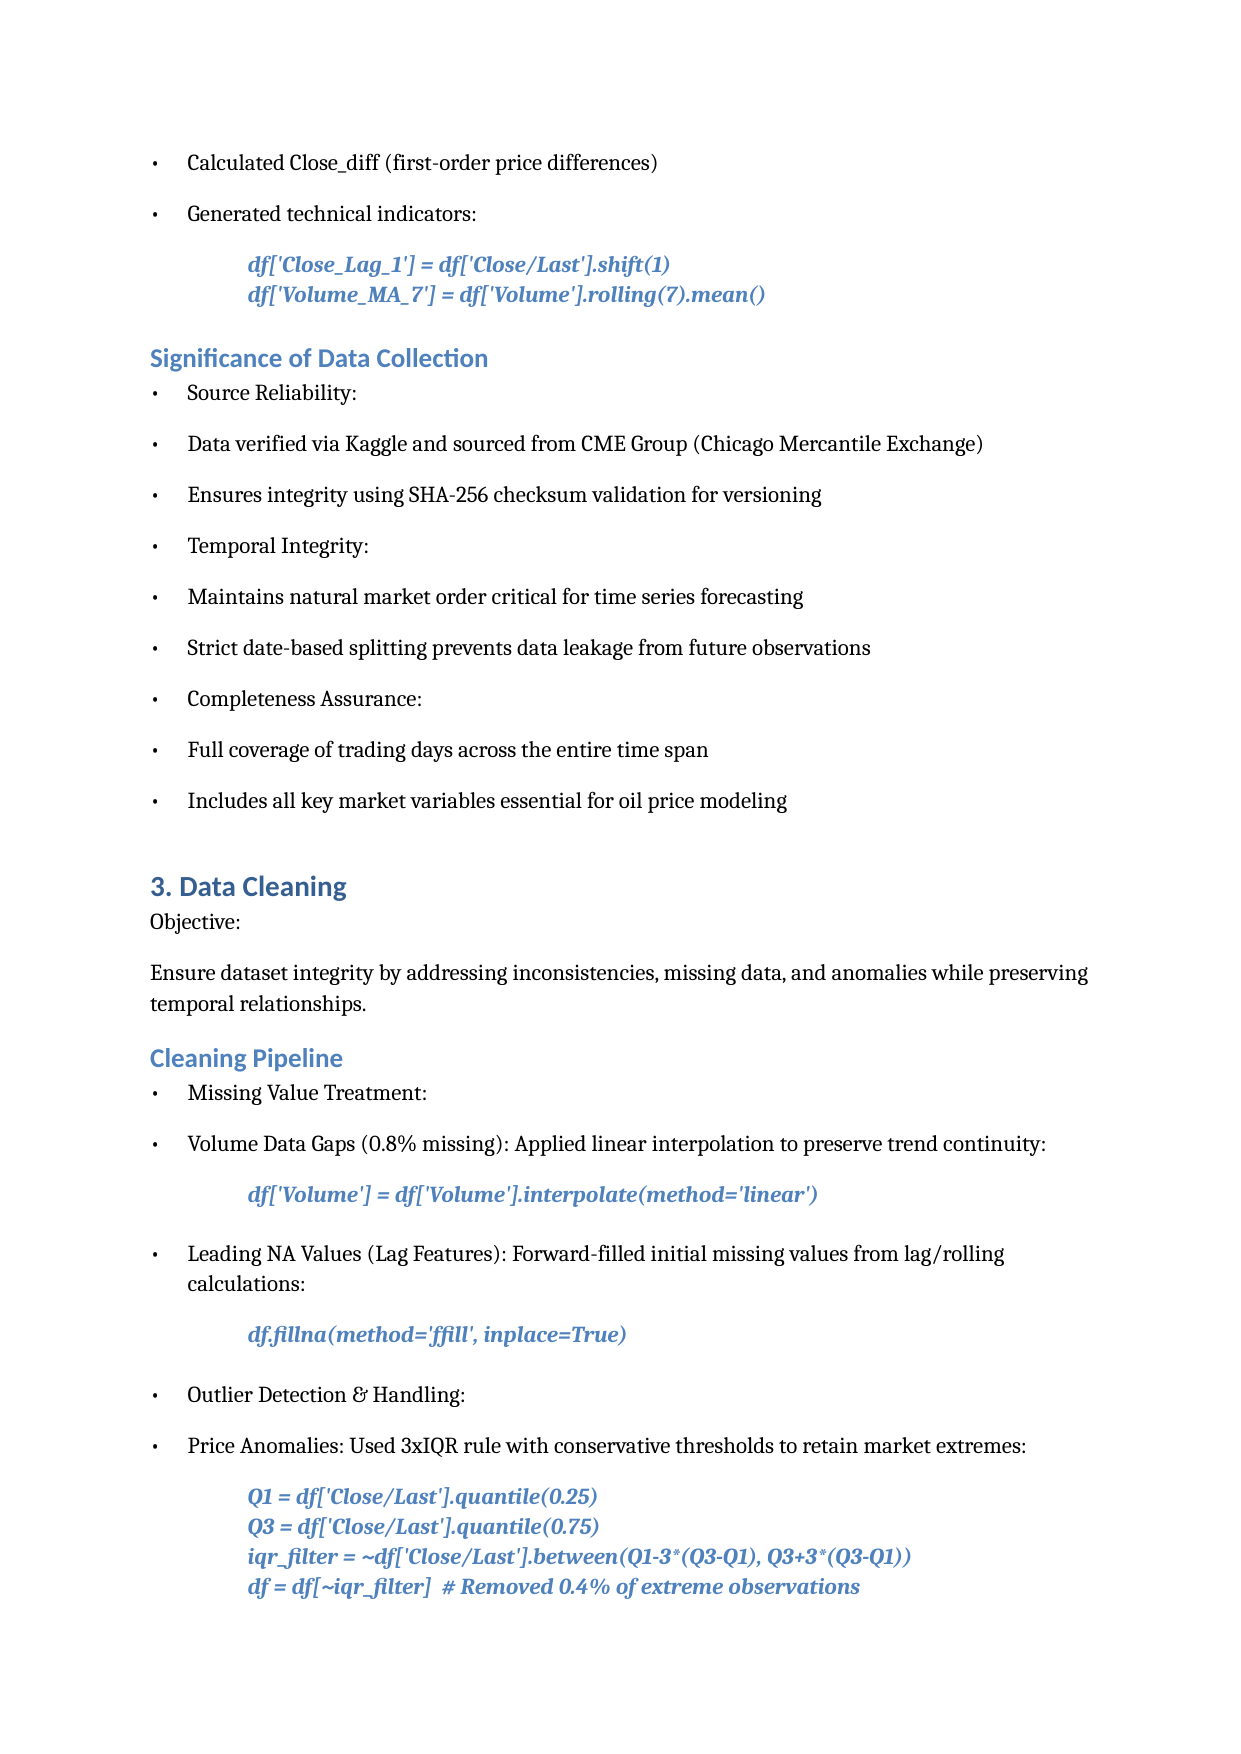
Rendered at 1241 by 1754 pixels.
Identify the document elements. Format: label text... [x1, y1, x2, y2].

text df['Close_Lag_1'] = df['Close/Last'].shift(1) df['Volume_MA_7'] = df['Volume'].rolling(7).mean() [247, 252, 993, 309]
text Q1 = df['Close/Last'].quantile(0.25) Q3 = df['Close/Last'].quantile(0.75) iqr_filter = ~df['Close/Last'].between(Q1-3*(Q3-Q1), Q3+3*(Q3-Q1)) df = df[~iqr_filter] # Removed 0.4% of extreme observations [247, 1483, 993, 1600]
list Calculated Close_diff (first-order price differences) [150, 150, 1090, 176]
list Generated technical indicators: [150, 201, 1090, 227]
list Missing Value Treatment: [150, 1079, 1090, 1106]
list Temporal Integrity: [150, 533, 1090, 559]
list Strict date-based splitting prevents data leakage from future observations [150, 635, 1090, 661]
text Significance of Data Collection [150, 342, 1090, 375]
list Full coverage of trading days across the entire time span [150, 737, 1090, 763]
text 3. Data Cleaning [150, 868, 1090, 904]
text Ensure dataset integrity by addressing inconsistencies, missing data, and anomalies while preserving temporal relationships. [150, 960, 1090, 1017]
list Completeness Assurance: [150, 686, 1090, 712]
text Cleaning Pipeline [150, 1041, 1090, 1074]
list Volume Data Gaps (0.8% missing): Applied linear interpolation to preserve trend continuity: [150, 1130, 1090, 1157]
list Data verified via Kaggle and sourced from CME Group (Chicago Mercantile Exchange) [150, 431, 1090, 457]
list Source Reliability: [150, 379, 1090, 406]
text Objective: [150, 909, 1090, 935]
list Price Anomalies: Used 3xIQR rule with conservative thresholds to retain market extremes: [150, 1432, 1090, 1459]
list Maintains natural market order critical for time series forecasting [150, 584, 1090, 610]
list Outlier Detection & Handling: [150, 1381, 1090, 1408]
text df['Volume'] = df['Volume'].interpolate(method='linear') [247, 1181, 993, 1208]
list Includes all key market variables essential for oil price modeling [150, 788, 1090, 814]
list Ensures integrity using SHA-256 checksum validation for versioning [150, 482, 1090, 508]
list Leading NA Values (Lag Features): Forward-filled initial missing values from lag/rolling calculations: [150, 1241, 1090, 1297]
text df.fillna(method='ffill', inplace=True) [247, 1322, 993, 1348]
